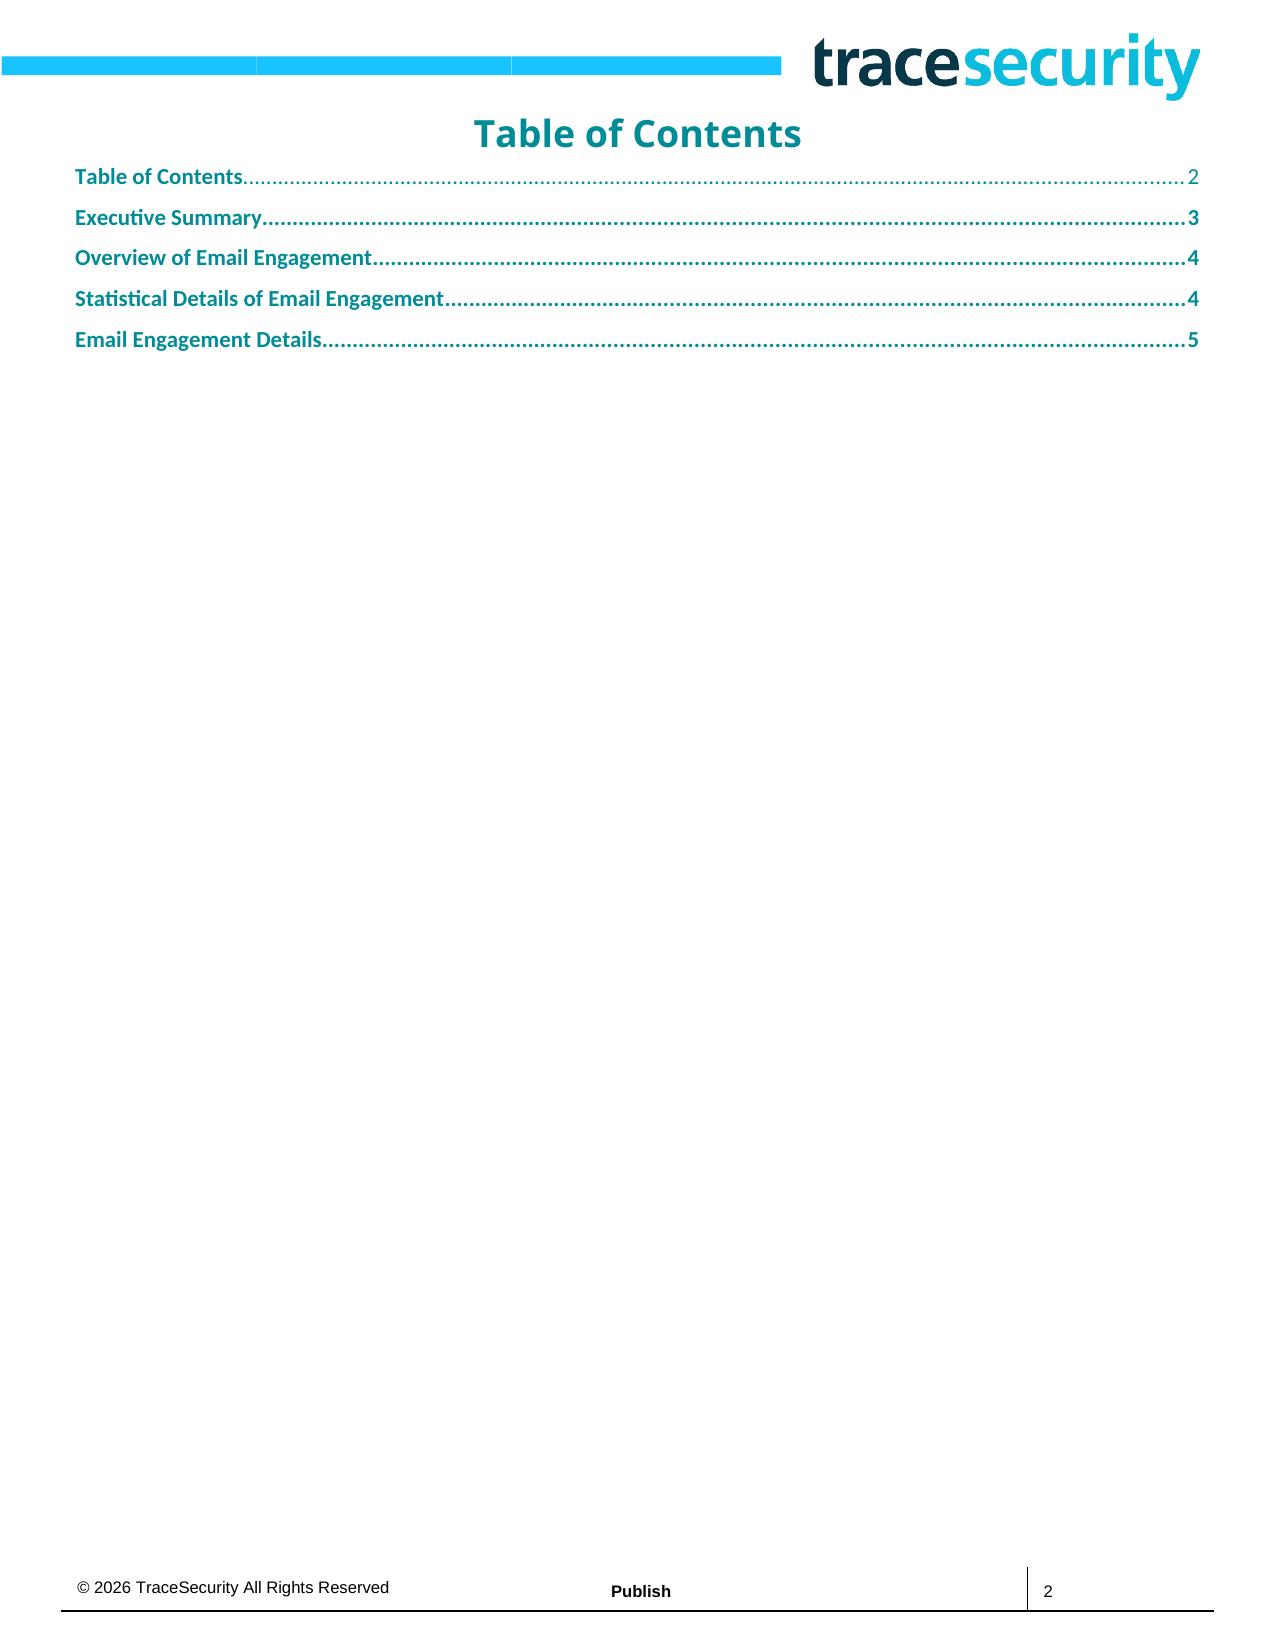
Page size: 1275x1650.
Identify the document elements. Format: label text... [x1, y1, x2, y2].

text Executive Summary 3 [75, 203, 1200, 231]
picture [814, 33, 1200, 101]
text Email Engagement Details 5 [75, 325, 1200, 353]
text Table of Contents 2 [75, 162, 1200, 190]
subtitle Table of Contents [75, 107, 1200, 158]
text Overview of Email Engagement 4 [75, 243, 1200, 272]
text Statistical Details of Email Engagement 4 [75, 284, 1200, 312]
